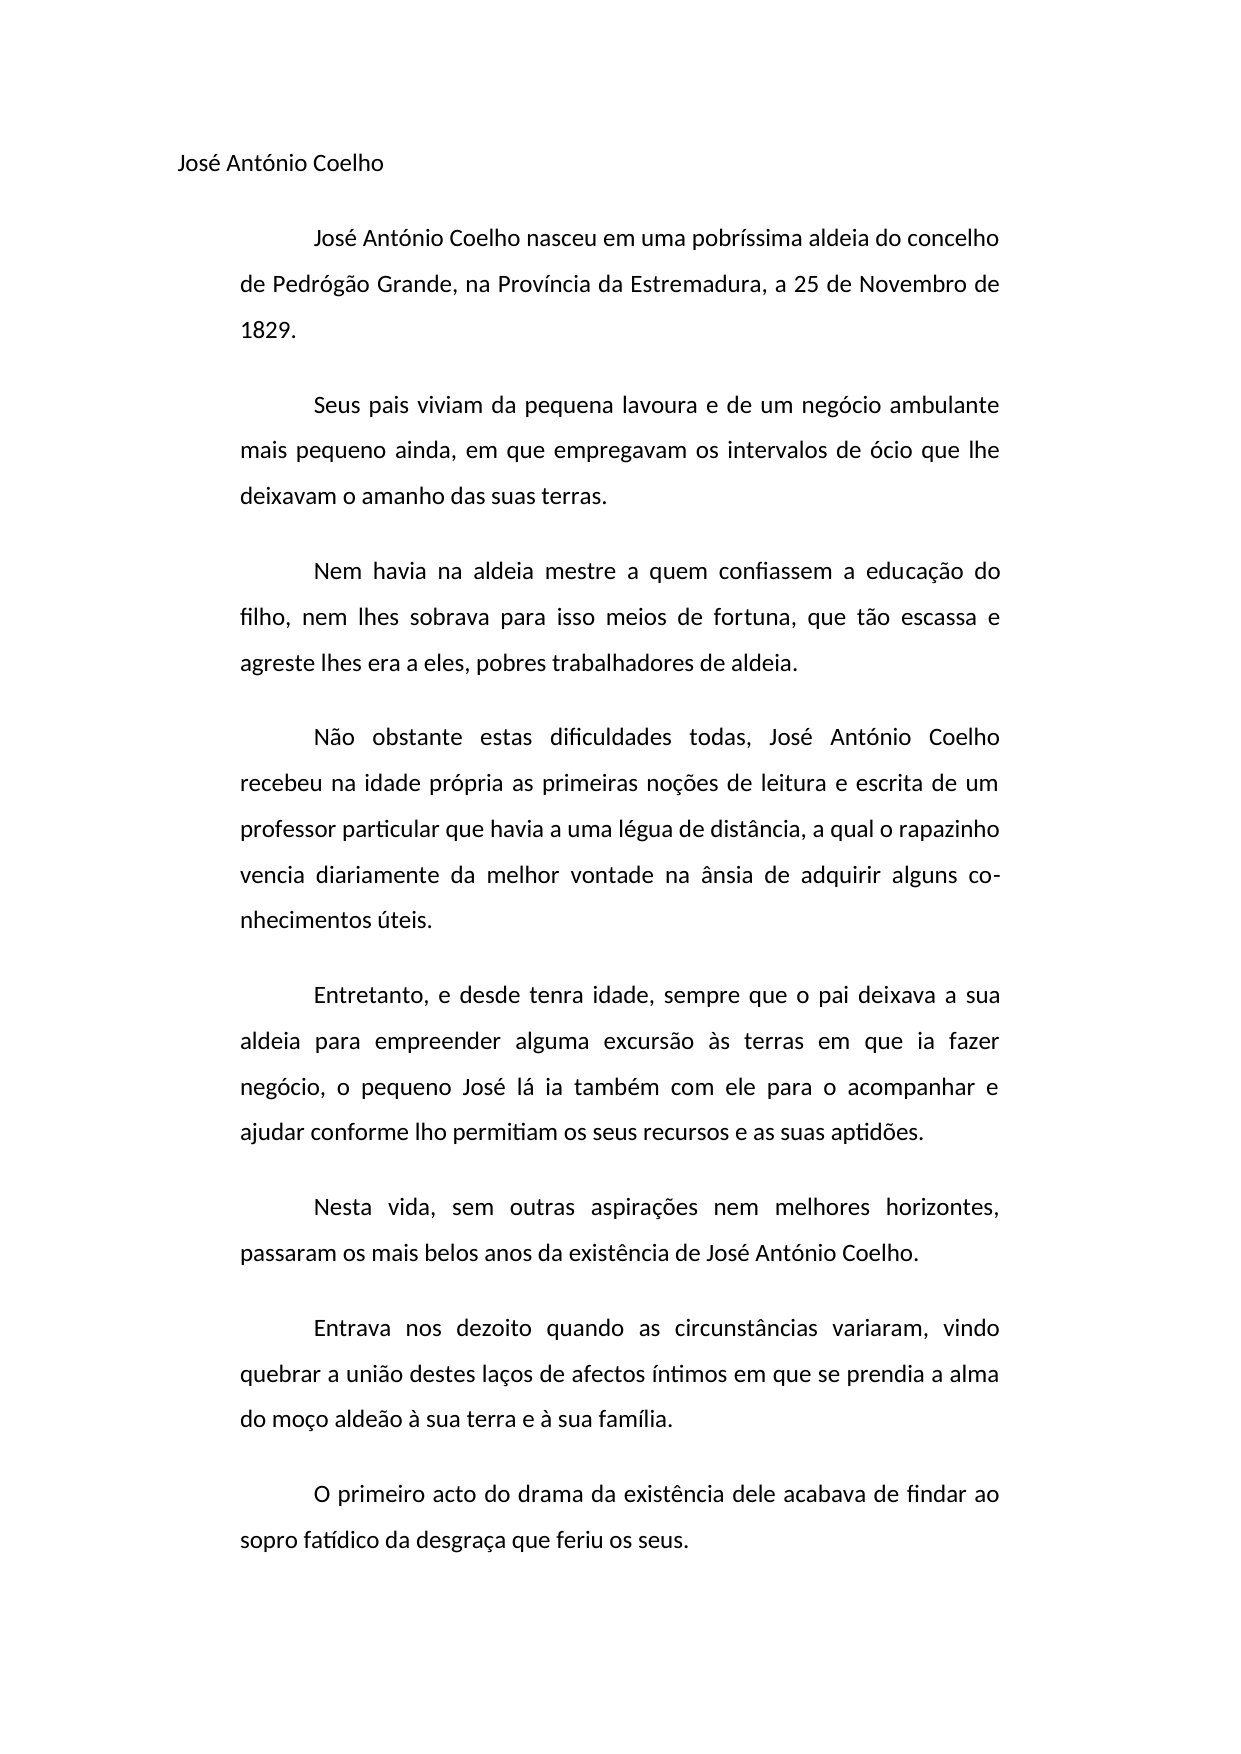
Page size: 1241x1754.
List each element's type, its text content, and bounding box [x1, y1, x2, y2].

text José António Coelho [177, 148, 1001, 178]
text Não obstante estas dificuldades todas, José António Coelho recebeu na idade própria as primeiras noções de leitura e escrita de um professor particular que havia a uma légua de distância, a qual o rapazinho vencia diariamente da melhor vontade na ânsia de adquirir alguns conhecimentos úteis. [240, 722, 1001, 935]
text O primeiro acto do drama da existência dele acabava de findar ao sopro fatídico da desgraça que feriu os seus. [240, 1478, 1001, 1555]
text Seus pais viviam da pequena lavoura e de um negócio ambulante mais pequeno ainda, em que empregavam os intervalos de ócio que lhe deixavam o amanho das suas terras. [240, 389, 1001, 511]
text Entretanto, e desde tenra idade, sempre que o pai deixava a sua aldeia para empreender alguma excursão às terras em que ia fazer negócio, o pequeno José lá ia também com ele para o acompanhar e ajudar conforme lho permitiam os seus recursos e as suas aptidões. [240, 979, 1001, 1147]
text Nem havia na aldeia mestre a quem confiassem a educação do filho, nem lhes sobrava para isso meios de fortuna, que tão escassa e agreste lhes era a eles, pobres trabalhadores de aldeia. [240, 555, 1001, 677]
text José António Coelho nasceu em uma pobríssima aldeia do concelho de Pedrógão Grande, na Província da Estremadura, a 25 de Novembro de 1829. [240, 222, 1001, 344]
text Entrava nos dezoito quando as circunstâncias variaram, vindo quebrar a união destes laços de afectos íntimos em que se prendia a alma do moço aldeão à sua terra e à sua família. [240, 1312, 1001, 1434]
text Nesta vida, sem outras aspirações nem melhores horizontes, passaram os mais belos anos da existência de José António Coelho. [240, 1191, 1001, 1268]
